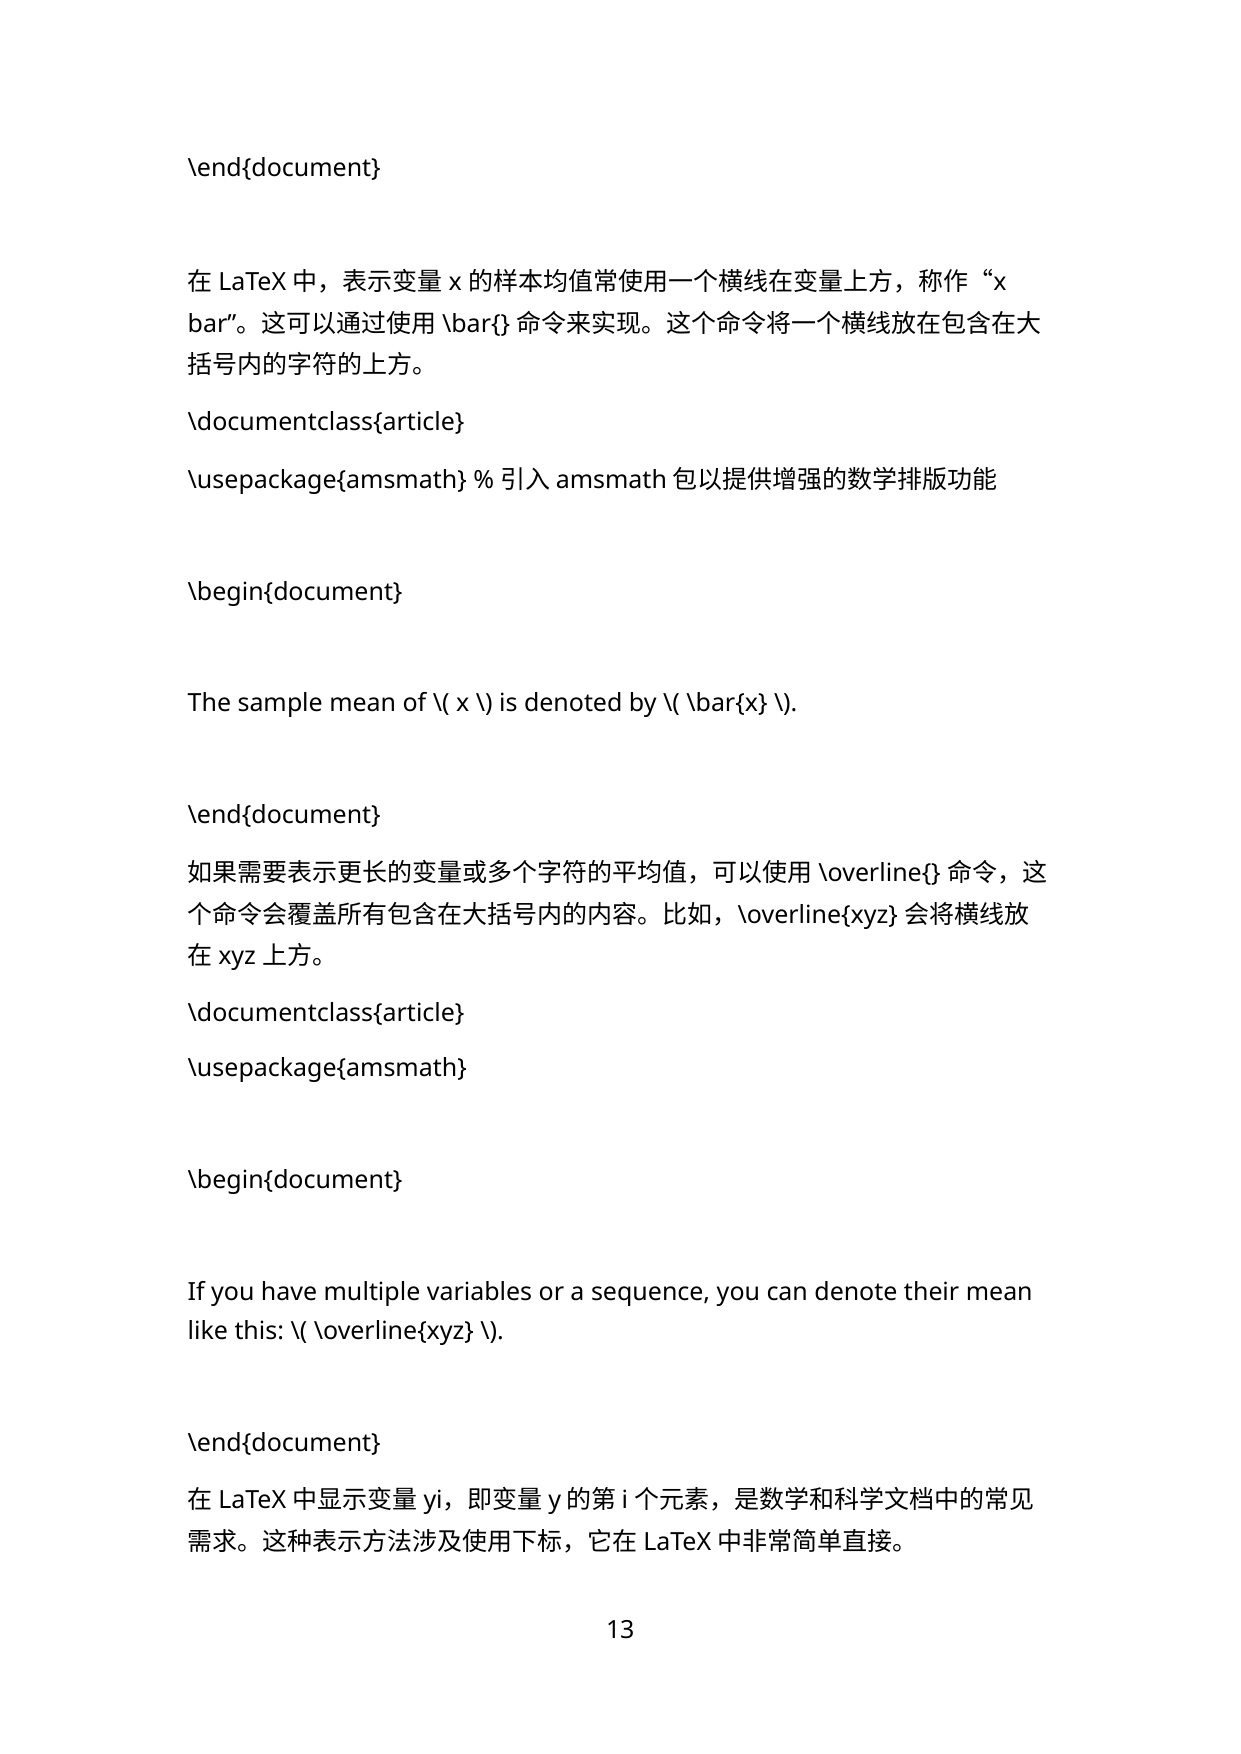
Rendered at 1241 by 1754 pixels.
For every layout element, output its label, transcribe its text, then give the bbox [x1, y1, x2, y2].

text \usepackage{amsmath} [187, 1050, 1053, 1084]
text \end{document} [187, 150, 1053, 184]
text \end{document} [187, 1424, 1053, 1458]
text The sample mean of \( x \) is denoted by \( \bar{x} \). [187, 685, 1053, 719]
text \documentclass{article} [187, 403, 1053, 437]
text \begin{document} [187, 1162, 1053, 1196]
text 在 LaTeX 中显示变量 yi，即变量 y的第 i 个元素，是数学和科学文档中的常见需求。这种表示方法涉及使用下标，它在 LaTeX 中非常简单直接。 [187, 1480, 1053, 1558]
text \documentclass{article} [187, 994, 1053, 1028]
text 在 LaTeX 中，表示变量 x 的样本均值常使用一个横线在变量上方，称作“x bar”。这可以通过使用 \bar{} 命令来实现。这个命令将一个横线放在包含在大括号内的字符的上方。 [187, 262, 1053, 381]
text \usepackage{amsmath} % 引入amsmath包以提供增强的数学排版功能 [187, 459, 1053, 495]
text \begin{document} [187, 573, 1053, 607]
text If you have multiple variables or a sequence, you can denote their mean like this: \( \overline{xyz} \). [187, 1273, 1053, 1347]
text \end{document} [187, 797, 1053, 831]
text 如果需要表示更长的变量或多个字符的平均值，可以使用 \overline{} 命令，这个命令会覆盖所有包含在大括号内的内容。比如，\overline{xyz} 会将横线放在 xyz 上方。 [187, 852, 1053, 972]
